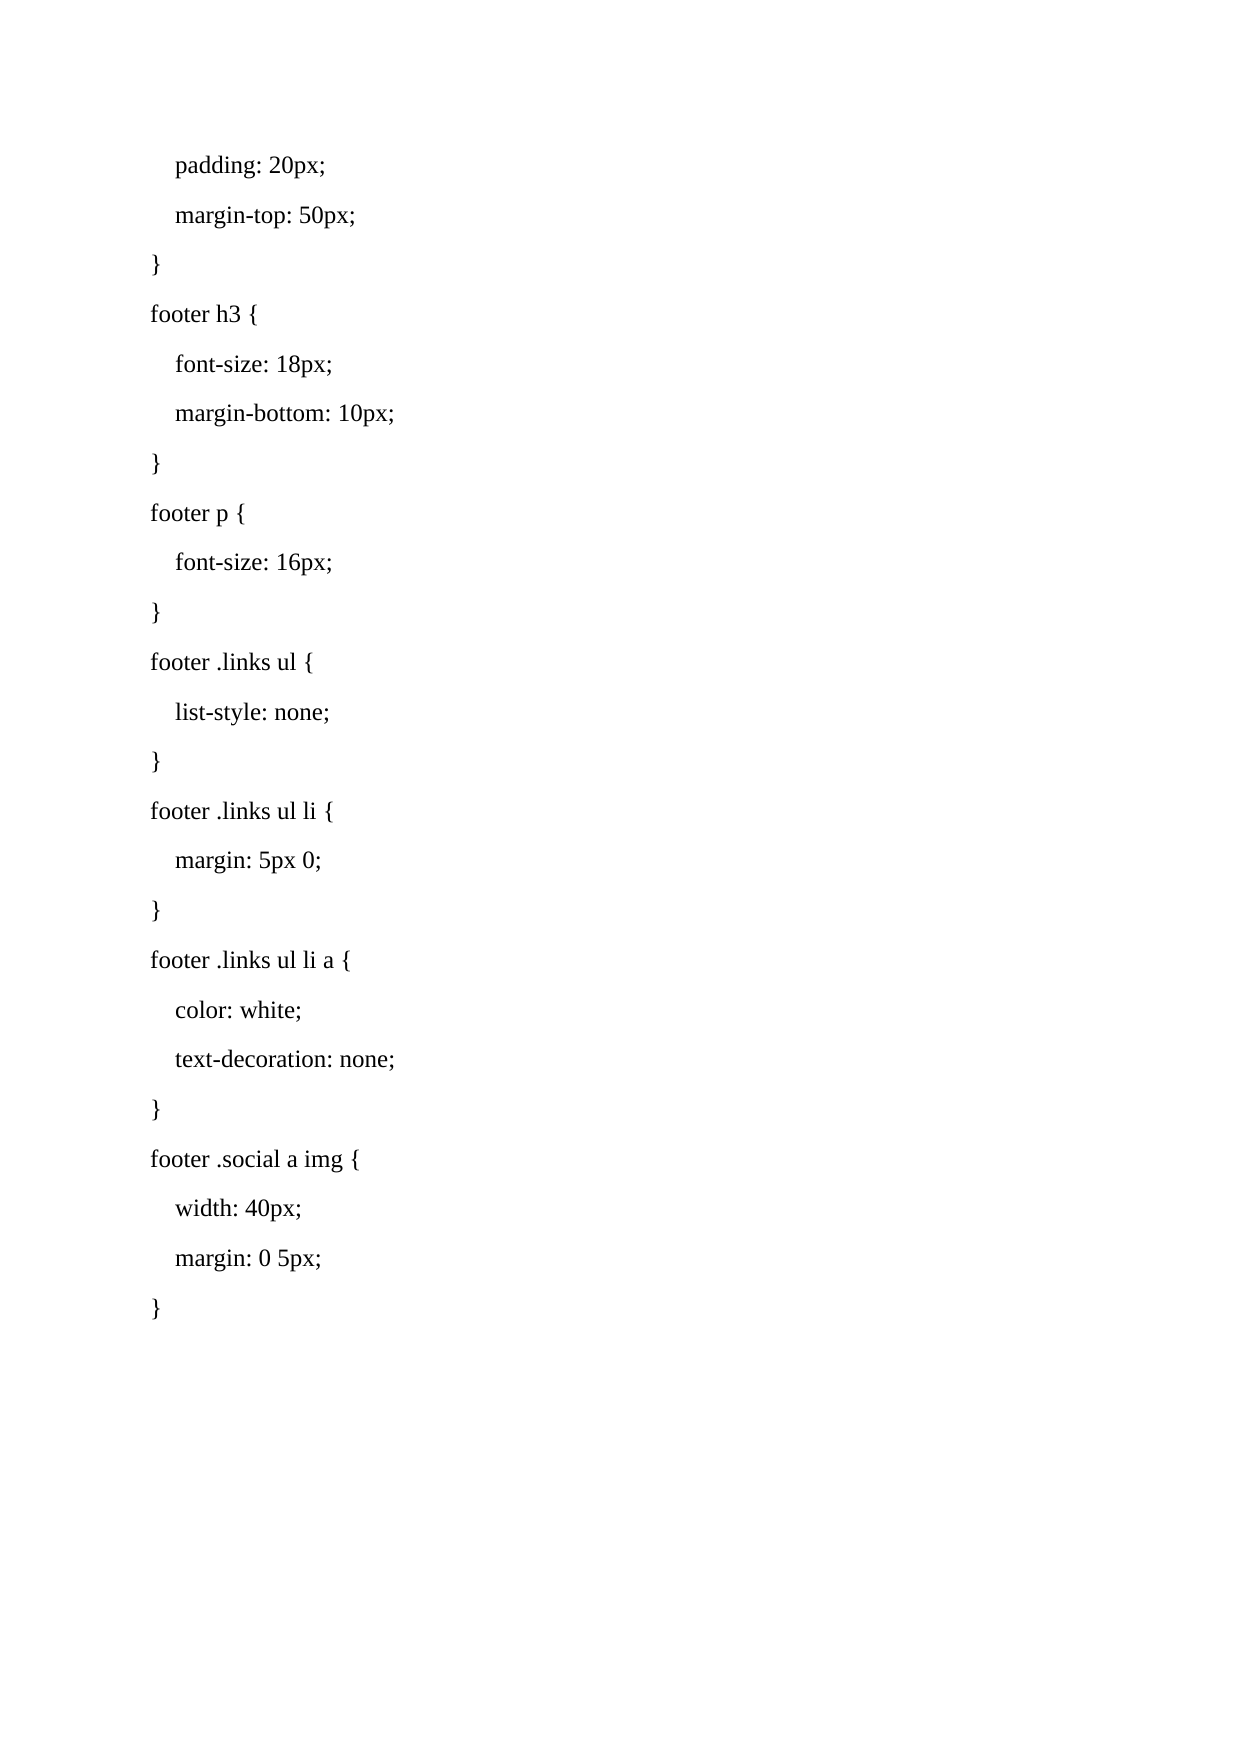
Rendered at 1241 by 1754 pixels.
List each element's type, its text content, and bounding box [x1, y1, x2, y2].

text } [150, 597, 1090, 626]
text font-size: 18px; [150, 349, 1090, 377]
text margin: 0 5px; [150, 1243, 1090, 1272]
text } [150, 1094, 1090, 1123]
text footer .social a img { [150, 1144, 1090, 1172]
text font-size: 16px; [150, 547, 1090, 576]
text footer p { [150, 498, 1090, 527]
text } [150, 249, 1090, 278]
text footer .links ul { [150, 647, 1090, 676]
text color: white; [150, 995, 1090, 1023]
text } [150, 895, 1090, 924]
text width: 40px; [150, 1193, 1090, 1222]
text } [150, 1293, 1090, 1322]
text } [150, 448, 1090, 477]
text margin-bottom: 10px; [150, 398, 1090, 427]
text footer h3 { [150, 299, 1090, 328]
text padding: 20px; [150, 150, 1090, 179]
text margin: 5px 0; [150, 846, 1090, 874]
text footer .links ul li a { [150, 945, 1090, 974]
text footer .links ul li { [150, 796, 1090, 825]
text margin-top: 50px; [150, 200, 1090, 228]
text list-style: none; [150, 697, 1090, 725]
text } [150, 746, 1090, 775]
text text-decoration: none; [150, 1044, 1090, 1073]
